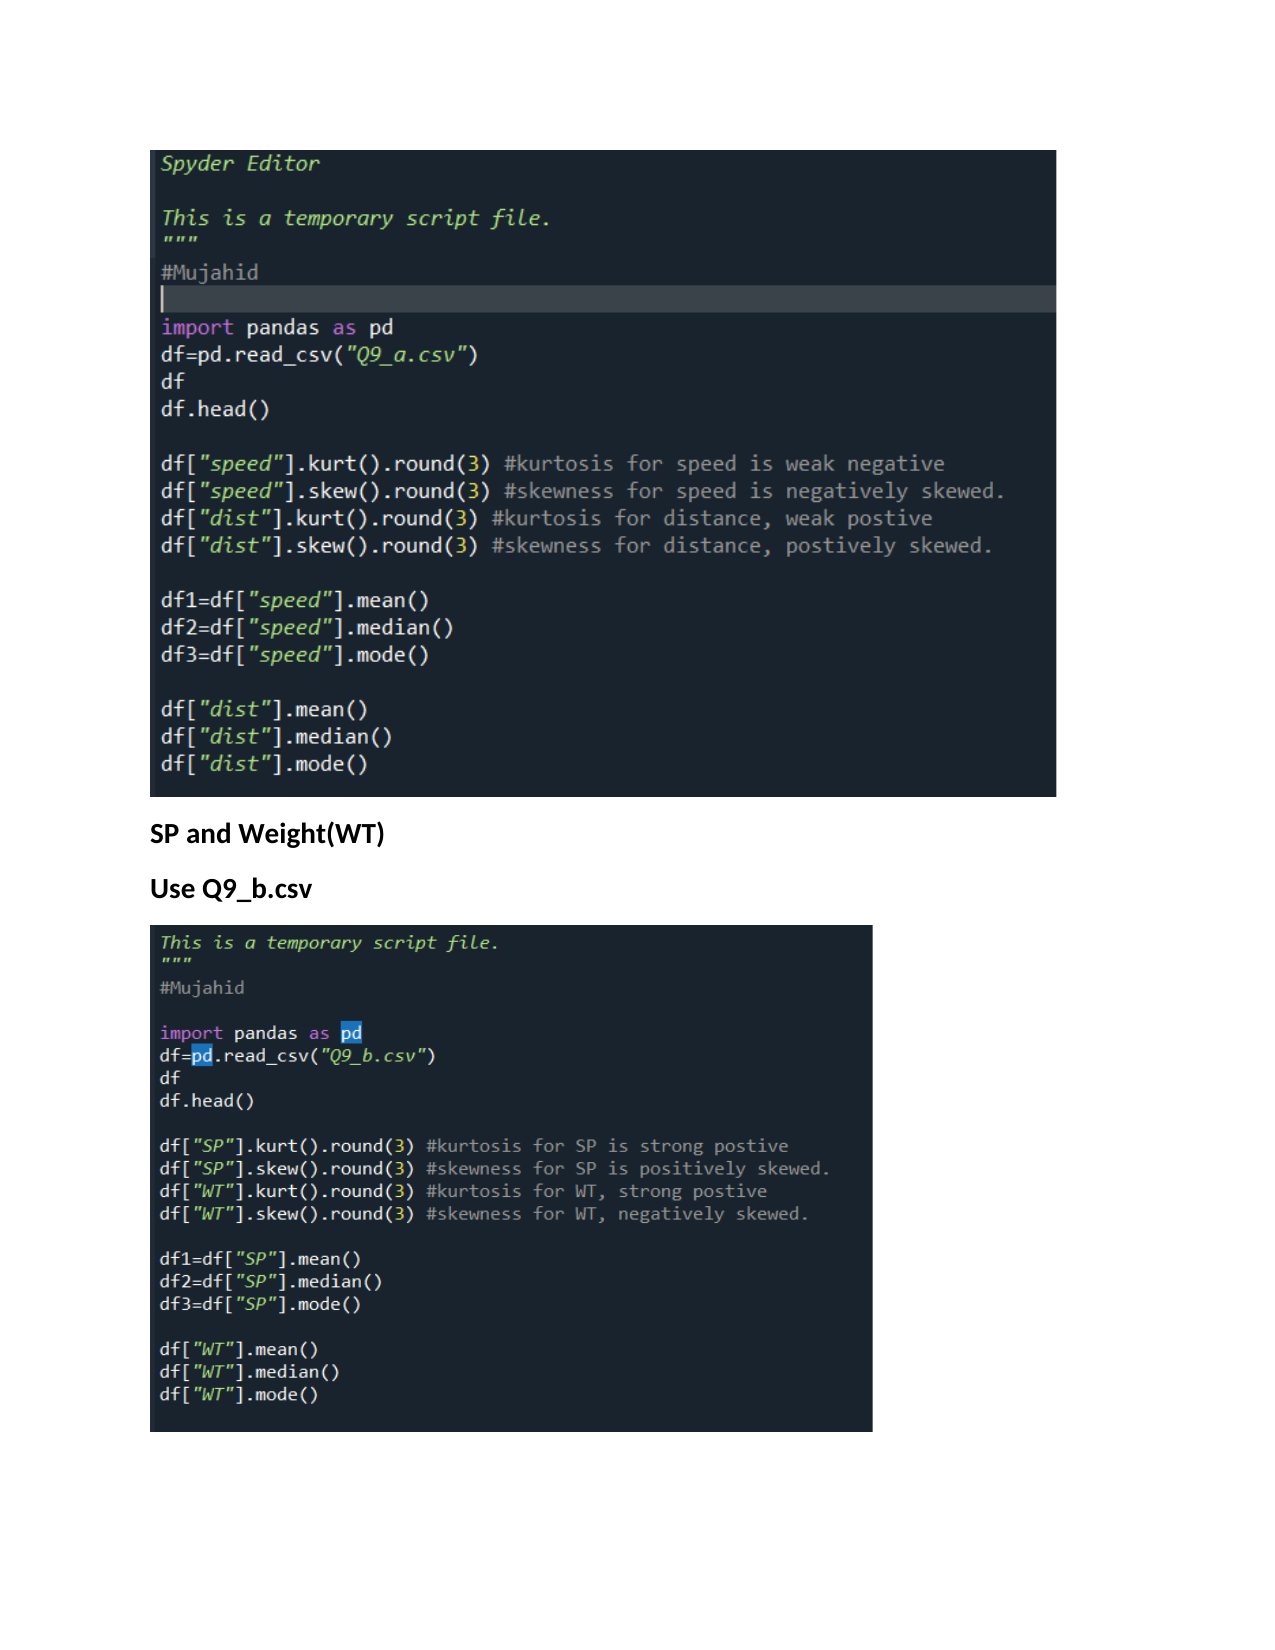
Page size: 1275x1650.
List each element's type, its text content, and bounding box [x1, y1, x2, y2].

text Use Q9_b.csv [150, 870, 1125, 906]
picture [150, 150, 1057, 797]
picture [150, 925, 873, 1432]
text SP and Weight(WT) [150, 815, 1125, 851]
